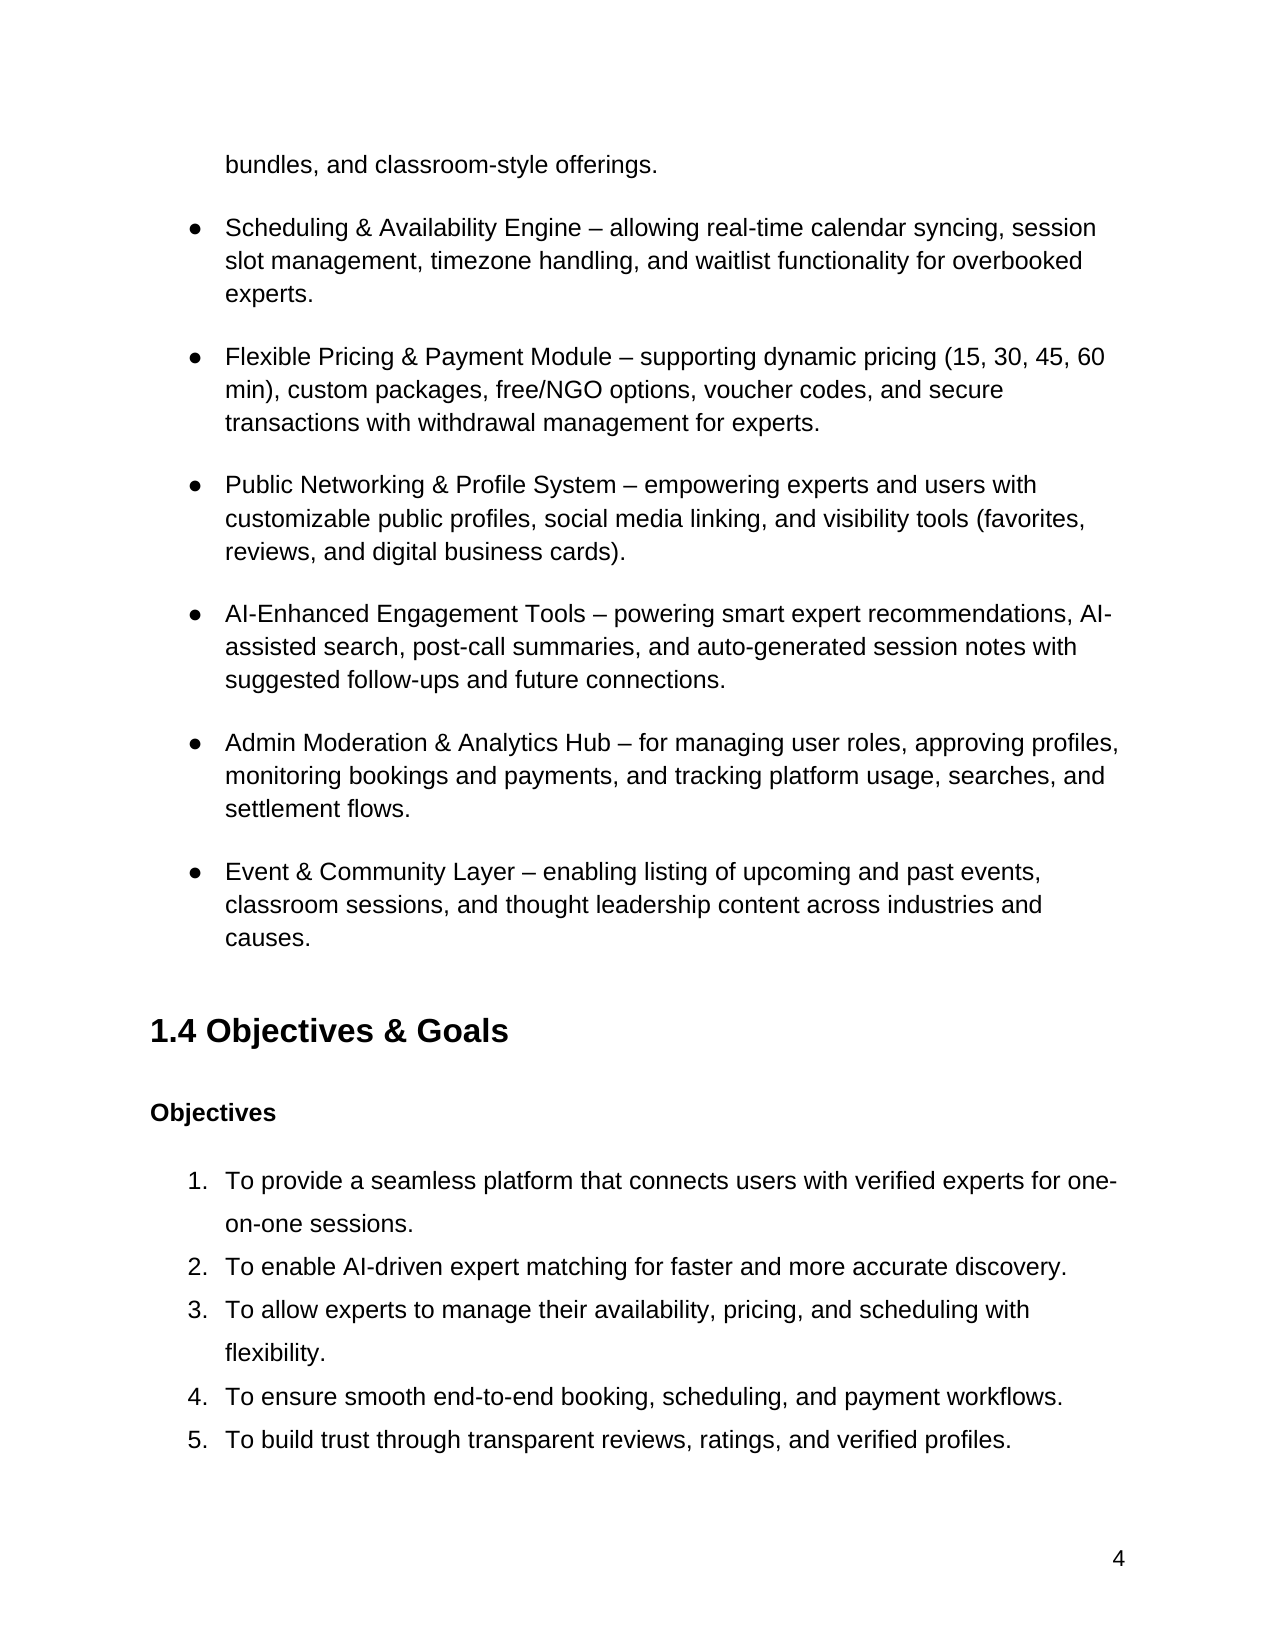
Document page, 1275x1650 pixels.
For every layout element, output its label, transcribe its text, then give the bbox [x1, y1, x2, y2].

subtitle Objectives [150, 1098, 1125, 1126]
list AI-Enhanced Engagement Tools – powering smart expert recommendations, AI-assisted search, post-call summaries, and auto-generated session notes with suggested follow-ups and future connections. [187, 599, 1125, 724]
list To build trust through transparent reviews, ratings, and verified profiles. [187, 1424, 1125, 1453]
list Admin Moderation & Analytics Hub – for managing user roles, approving profiles, monitoring bookings and payments, and tracking platform usage, searches, and settlement flows. [187, 728, 1125, 853]
title 1.4 Objectives & Goals [150, 1011, 1125, 1049]
list Flexible Pricing & Payment Module – supporting dynamic pricing (15, 30, 45, 60 min), custom packages, free/NGO options, voucher codes, and secure transactions with withdrawal management for experts. [187, 342, 1125, 467]
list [187, 150, 1125, 209]
list To allow experts to manage their availability, pricing, and scheduling with flexibility. [187, 1295, 1125, 1367]
list To provide a seamless platform that connects users with verified experts for one-on-one sessions. [187, 1166, 1125, 1238]
list Scheduling & Availability Engine – allowing real-time calendar syncing, session slot management, timezone handling, and waitlist functionality for overbooked experts. [187, 213, 1125, 338]
list Public Networking & Profile System – empowering experts and users with customizable public profiles, social media linking, and visibility tools (favorites, reviews, and digital business cards). [187, 471, 1125, 596]
list To ensure smooth end-to-end booking, scheduling, and payment workflows. [187, 1381, 1125, 1410]
list To enable AI-driven expert matching for faster and more accurate discovery. [187, 1252, 1125, 1281]
list Event & Community Layer – enabling listing of upcoming and past events, classroom sessions, and thought leadership content across industries and causes. [187, 857, 1125, 982]
